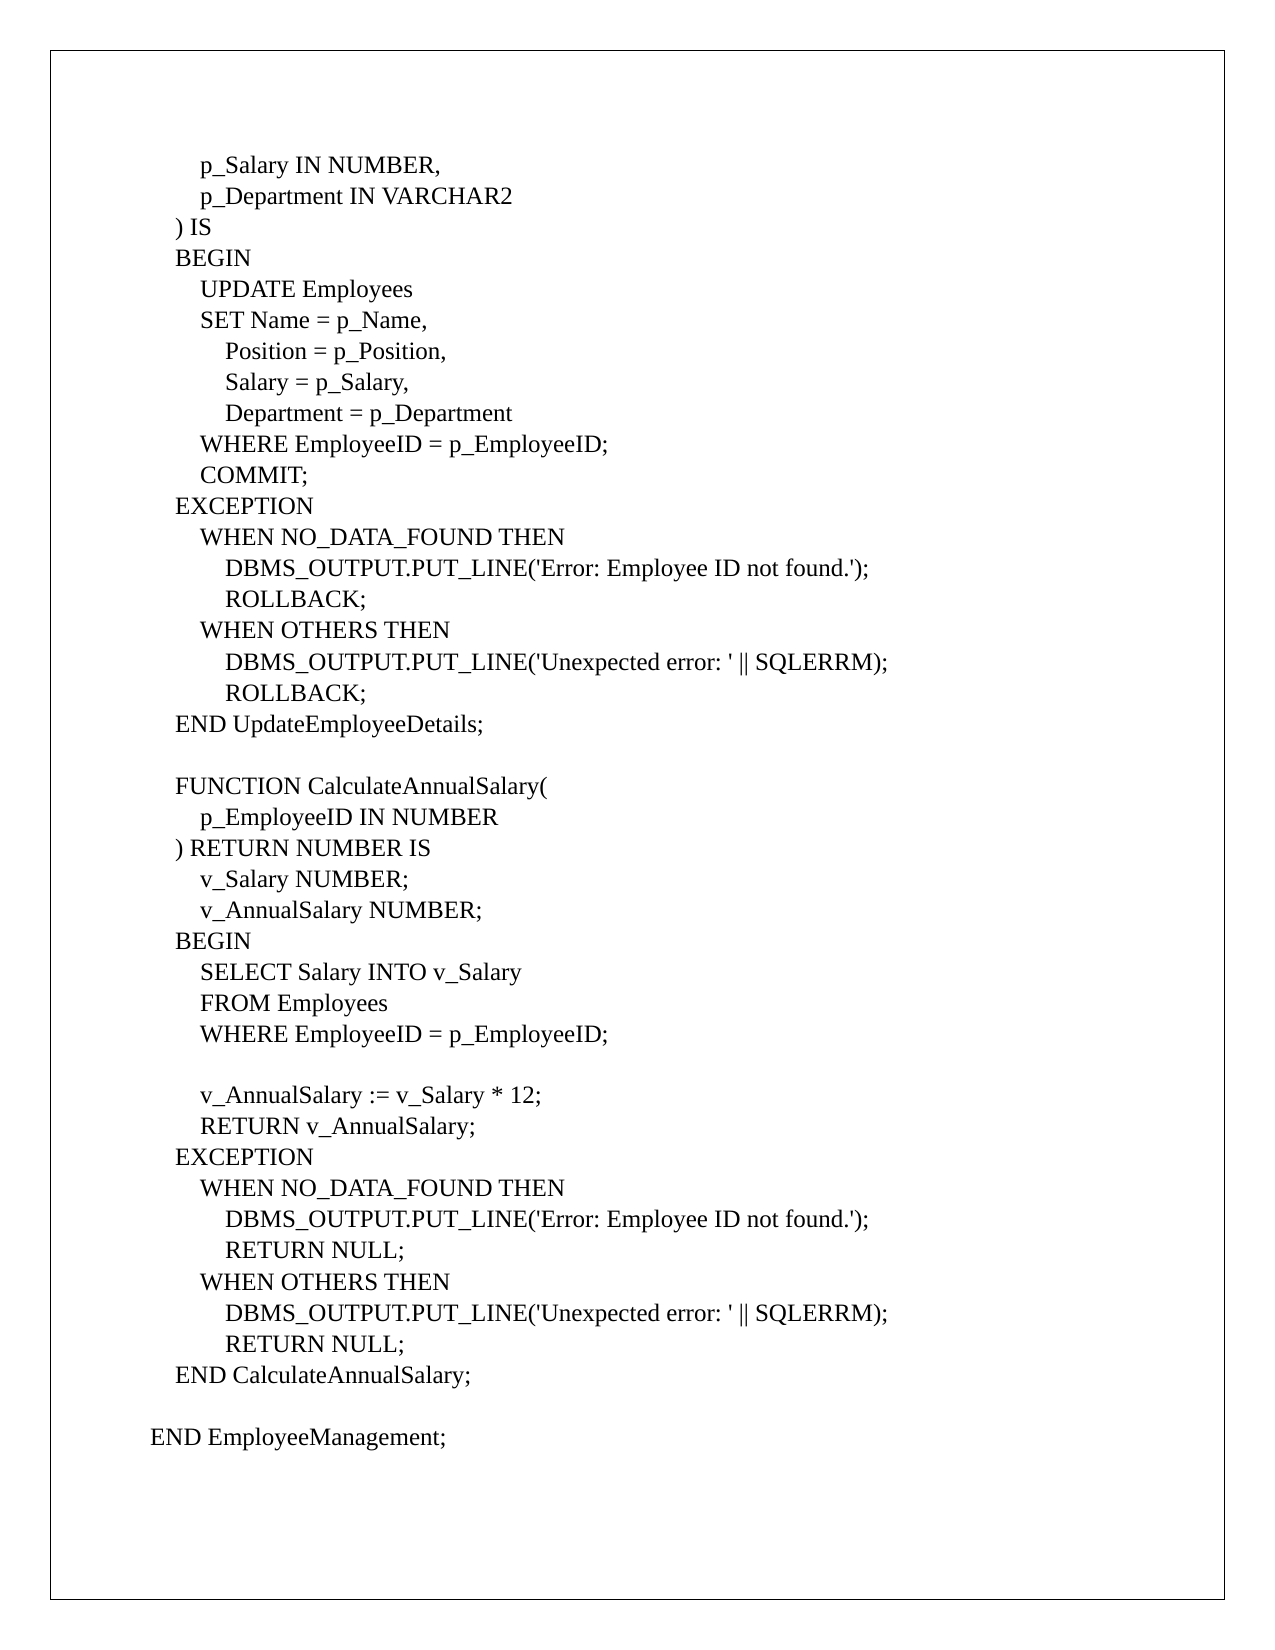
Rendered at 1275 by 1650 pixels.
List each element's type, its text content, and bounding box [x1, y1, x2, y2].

text ) RETURN NUMBER IS [150, 833, 1125, 862]
text Position = p_Position, [150, 336, 1125, 365]
text WHEN NO_DATA_FOUND THEN [150, 522, 1125, 551]
text p_Salary IN NUMBER, [150, 150, 1125, 179]
text RETURN v_AnnualSalary; [150, 1111, 1125, 1140]
text WHEN NO_DATA_FOUND THEN [150, 1173, 1125, 1202]
text p_EmployeeID IN NUMBER [150, 802, 1125, 831]
text DBMS_OUTPUT.PUT_LINE('Unexpected error: ' || SQLERRM); [150, 647, 1125, 675]
text v_AnnualSalary := v_Salary * 12; [150, 1080, 1125, 1109]
text v_AnnualSalary NUMBER; [150, 895, 1125, 924]
text Department = p_Department [150, 398, 1125, 427]
text SET Name = p_Name, [150, 305, 1125, 334]
text FROM Employees [150, 988, 1125, 1017]
text COMMIT; [150, 460, 1125, 489]
text ROLLBACK; [150, 584, 1125, 613]
text RETURN NULL; [150, 1329, 1125, 1357]
text END UpdateEmployeeDetails; [150, 709, 1125, 737]
text Salary = p_Salary, [150, 367, 1125, 396]
text END EmployeeManagement; [150, 1422, 1125, 1451]
text WHEN OTHERS THEN [150, 1267, 1125, 1295]
text UPDATE Employees [150, 274, 1125, 303]
text DBMS_OUTPUT.PUT_LINE('Error: Employee ID not found.'); [150, 1204, 1125, 1233]
text WHERE EmployeeID = p_EmployeeID; [150, 1019, 1125, 1048]
text WHEN OTHERS THEN [150, 616, 1125, 644]
text p_Department IN VARCHAR2 [150, 181, 1125, 210]
text ROLLBACK; [150, 678, 1125, 706]
text EXCEPTION [150, 1142, 1125, 1171]
text EXCEPTION [150, 491, 1125, 520]
text FUNCTION CalculateAnnualSalary( [150, 771, 1125, 799]
text v_Salary NUMBER; [150, 864, 1125, 893]
text ) IS [150, 212, 1125, 241]
text DBMS_OUTPUT.PUT_LINE('Error: Employee ID not found.'); [150, 553, 1125, 582]
text WHERE EmployeeID = p_EmployeeID; [150, 429, 1125, 458]
text RETURN NULL; [150, 1236, 1125, 1264]
text BEGIN [150, 243, 1125, 272]
text BEGIN [150, 926, 1125, 955]
text DBMS_OUTPUT.PUT_LINE('Unexpected error: ' || SQLERRM); [150, 1298, 1125, 1326]
text END CalculateAnnualSalary; [150, 1360, 1125, 1388]
text SELECT Salary INTO v_Salary [150, 957, 1125, 986]
